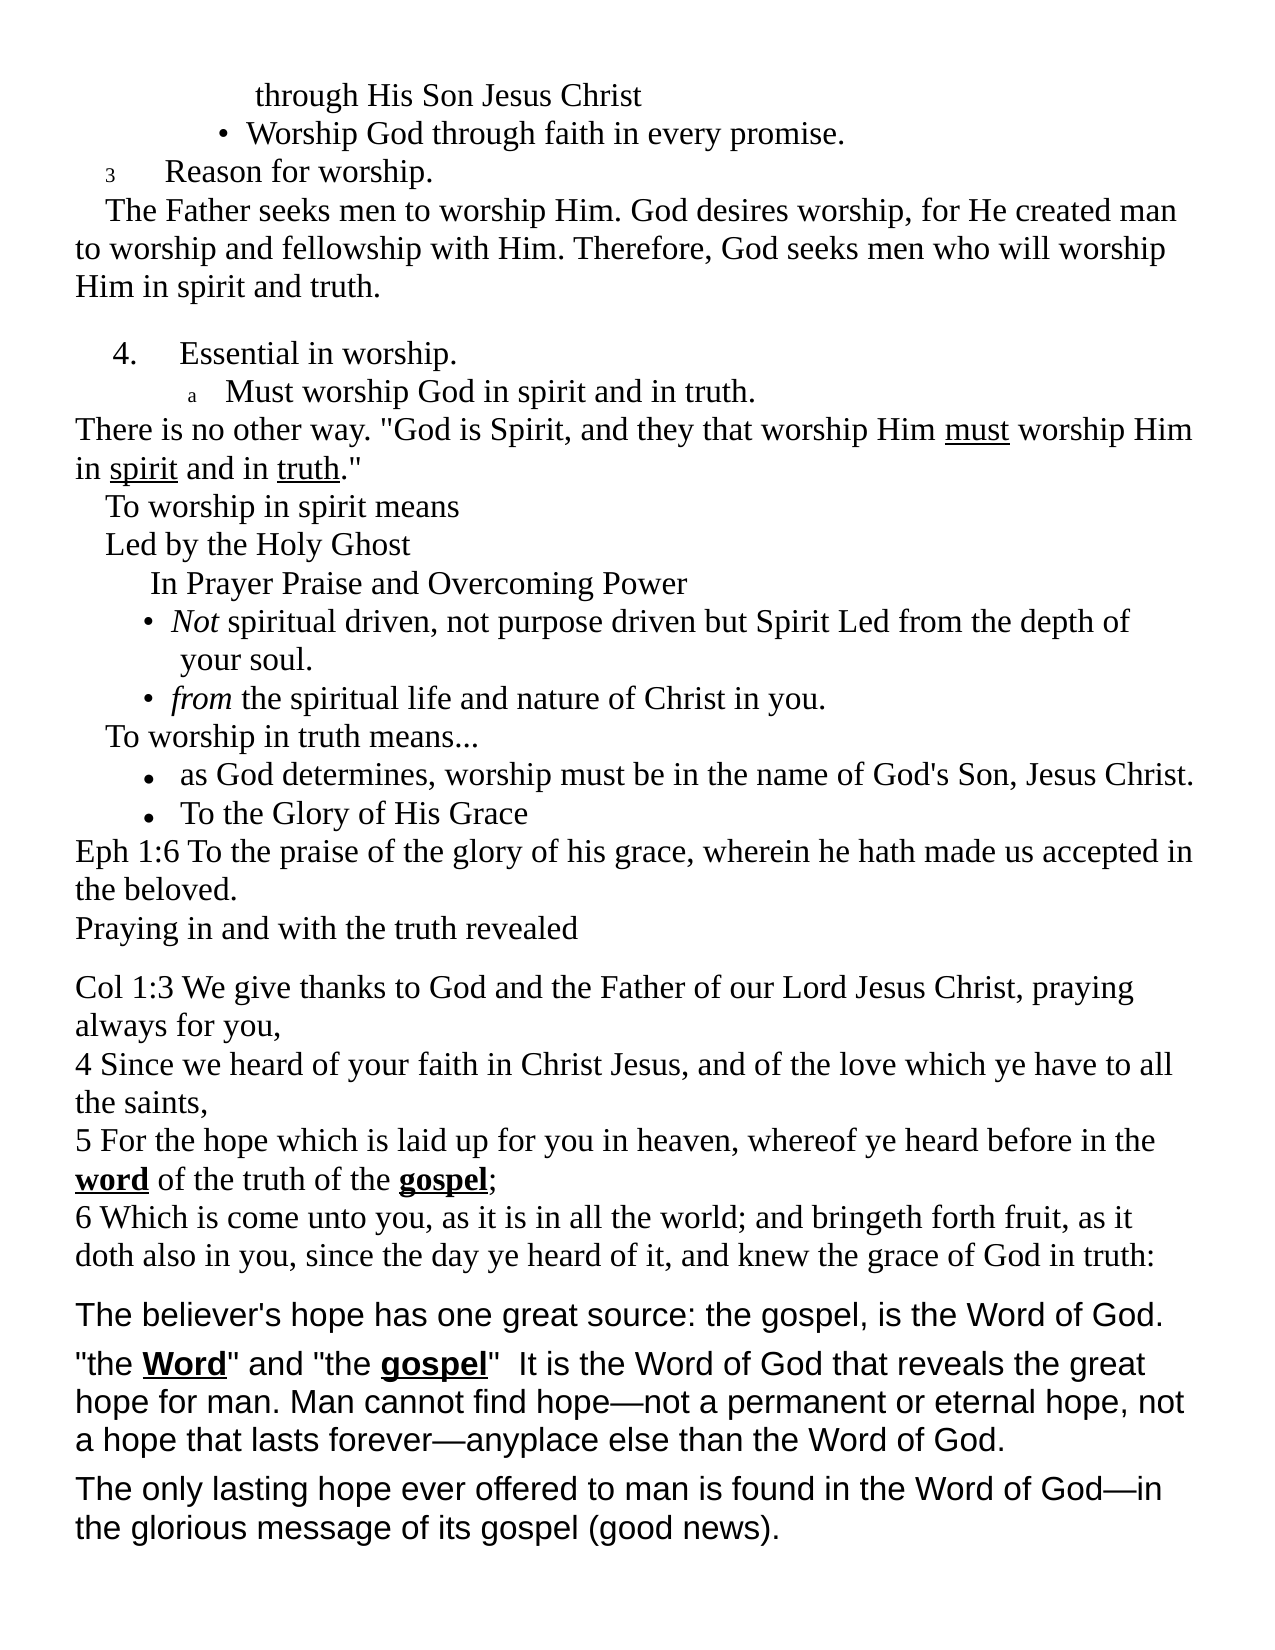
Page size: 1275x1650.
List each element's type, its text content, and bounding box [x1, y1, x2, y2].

list Must worship God in spirit and in truth. [187, 371, 1200, 410]
text Led by the Holy Ghost [75, 525, 1200, 563]
text Praying in and with the truth revealed [75, 908, 1200, 946]
list To the Glory of His Grace [142, 793, 1200, 831]
text The only lasting hope ever offered to man is found in the Word of God—in the glorious message of its gospel (good news). [75, 1469, 1200, 1546]
text Eph 1:6 To the praise of the glory of his grace, wherein he hath made us accepted in the beloved. [75, 831, 1200, 908]
text • from the spiritual life and nature of Christ in you. [142, 678, 1200, 716]
text • Worship God through faith in every promise. [217, 113, 1200, 152]
text The Father seeks men to worship Him. God desires worship, for He created man to worship and fellowship with Him. Therefore, God seeks men who will worship Him in spirit and truth. [75, 190, 1200, 305]
text "the Word" and "the gospel" It is the Word of God that reveals the great hope for man. Man cannot find hope—not a permanent or eternal hope, not a hope that lasts forever—anyplace else than the Word of God. [75, 1343, 1200, 1459]
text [217, 75, 1200, 113]
text The believer's hope has one great source: the gospel, is the Word of God. [75, 1295, 1200, 1333]
text In Prayer Praise and Overcoming Power [75, 563, 1200, 601]
text Col 1:3 We give thanks to God and the Father of our Lord Jesus Christ, praying always for you, 4 Since we heard of your faith in Christ Jesus, and of the love which ye have to all the saints, 5 For the hope which is laid up for you in heaven, whereof ye heard before in the word of the truth of the gospel; 6 Which is come unto you, as it is in all the world; and bringeth forth fruit, as it doth also in you, since the day ye heard of it, and knew the grace of God in truth: [75, 967, 1200, 1274]
list as God determines, worship must be in the name of God's Son, Jesus Christ. [142, 755, 1200, 793]
text To worship in truth means... [75, 716, 1200, 755]
text 4. Essential in worship. [112, 333, 1200, 371]
list Reason for worship. [105, 152, 1200, 190]
text There is no other way. "God is Spirit, and they that worship Him must worship Him in spirit and in truth." [75, 410, 1200, 486]
text To worship in spirit means [75, 486, 1200, 525]
text • Not spiritual driven, not purpose driven but Spirit Led from the depth of your soul. [142, 601, 1200, 678]
